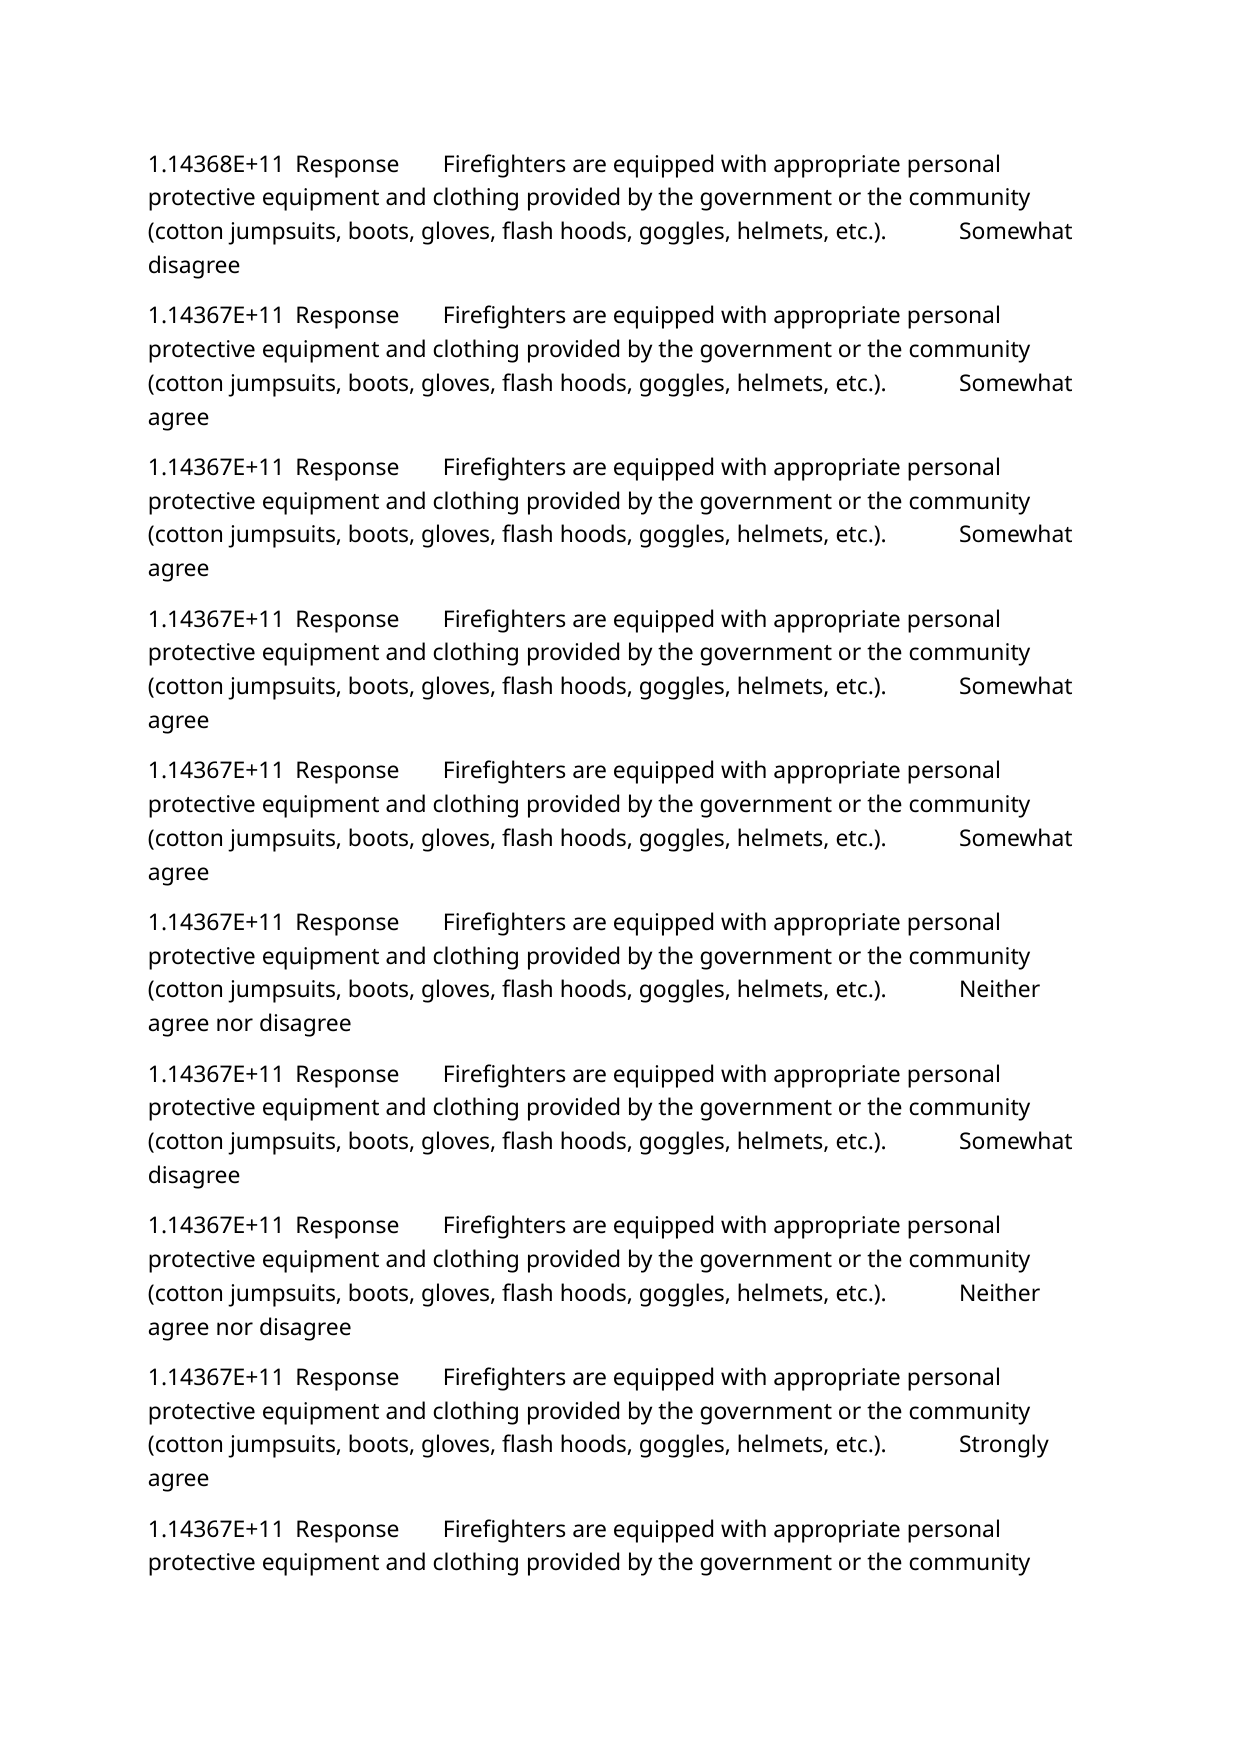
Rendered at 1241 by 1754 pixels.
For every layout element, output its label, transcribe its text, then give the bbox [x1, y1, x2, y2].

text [148, 1513, 1093, 1578]
text 1.14367E+11 Response Firefighters are equipped with appropriate personal protective equipment and clothing provided by the government or the community (cotton jumpsuits, boots, gloves, flash hoods, goggles, helmets, etc.). Somewhat agree [148, 754, 1093, 887]
text 1.14367E+11 Response Firefighters are equipped with appropriate personal protective equipment and clothing provided by the government or the community (cotton jumpsuits, boots, gloves, flash hoods, goggles, helmets, etc.). Somewhat agree [148, 451, 1093, 583]
text 1.14367E+11 Response Firefighters are equipped with appropriate personal protective equipment and clothing provided by the government or the community (cotton jumpsuits, boots, gloves, flash hoods, goggles, helmets, etc.). Neither agree nor disagree [148, 906, 1093, 1038]
text 1.14367E+11 Response Firefighters are equipped with appropriate personal protective equipment and clothing provided by the government or the community (cotton jumpsuits, boots, gloves, flash hoods, goggles, helmets, etc.). Strongly agree [148, 1361, 1093, 1493]
text 1.14367E+11 Response Firefighters are equipped with appropriate personal protective equipment and clothing provided by the government or the community (cotton jumpsuits, boots, gloves, flash hoods, goggles, helmets, etc.). Somewhat agree [148, 299, 1093, 432]
text 1.14368E+11 Response Firefighters are equipped with appropriate personal protective equipment and clothing provided by the government or the community (cotton jumpsuits, boots, gloves, flash hoods, goggles, helmets, etc.). Somewhat disagree [148, 148, 1093, 280]
text 1.14367E+11 Response Firefighters are equipped with appropriate personal protective equipment and clothing provided by the government or the community (cotton jumpsuits, boots, gloves, flash hoods, goggles, helmets, etc.). Somewhat agree [148, 603, 1093, 735]
text 1.14367E+11 Response Firefighters are equipped with appropriate personal protective equipment and clothing provided by the government or the community (cotton jumpsuits, boots, gloves, flash hoods, goggles, helmets, etc.). Neither agree nor disagree [148, 1209, 1093, 1342]
